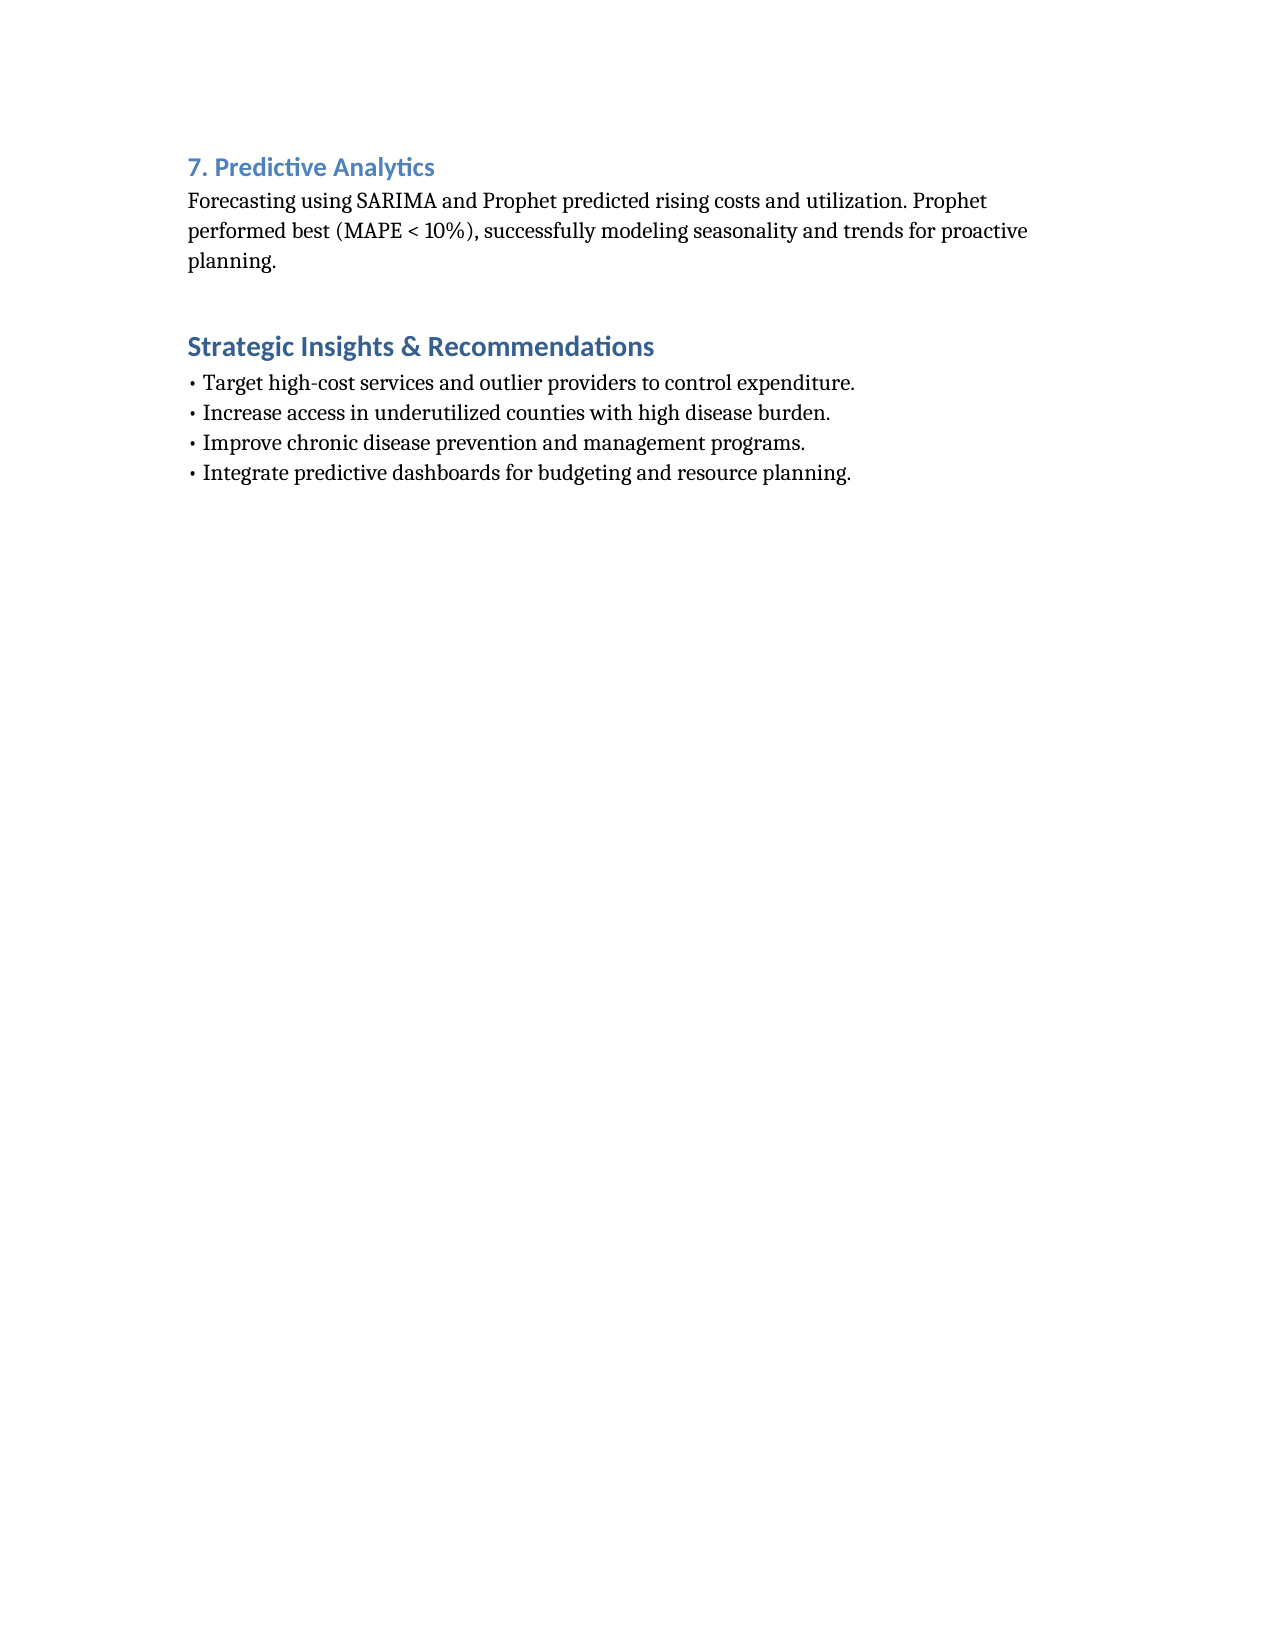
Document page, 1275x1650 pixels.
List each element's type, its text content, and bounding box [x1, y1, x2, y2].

text • Target high-cost services and outlier providers to control expenditure. • Increase access in underutilized counties with high disease burden. • Improve chronic disease prevention and management programs. • Integrate predictive dashboards for budgeting and resource planning. [187, 369, 1087, 486]
subtitle Strategic Insights & Recommendations [187, 328, 1087, 364]
text Forecasting using SARIMA and Prophet predicted rising costs and utilization. Prophet performed best (MAPE < 10%), successfully modeling seasonality and trends for proactive planning. [187, 188, 1087, 275]
subtitle 7. Predictive Analytics [187, 150, 1087, 183]
